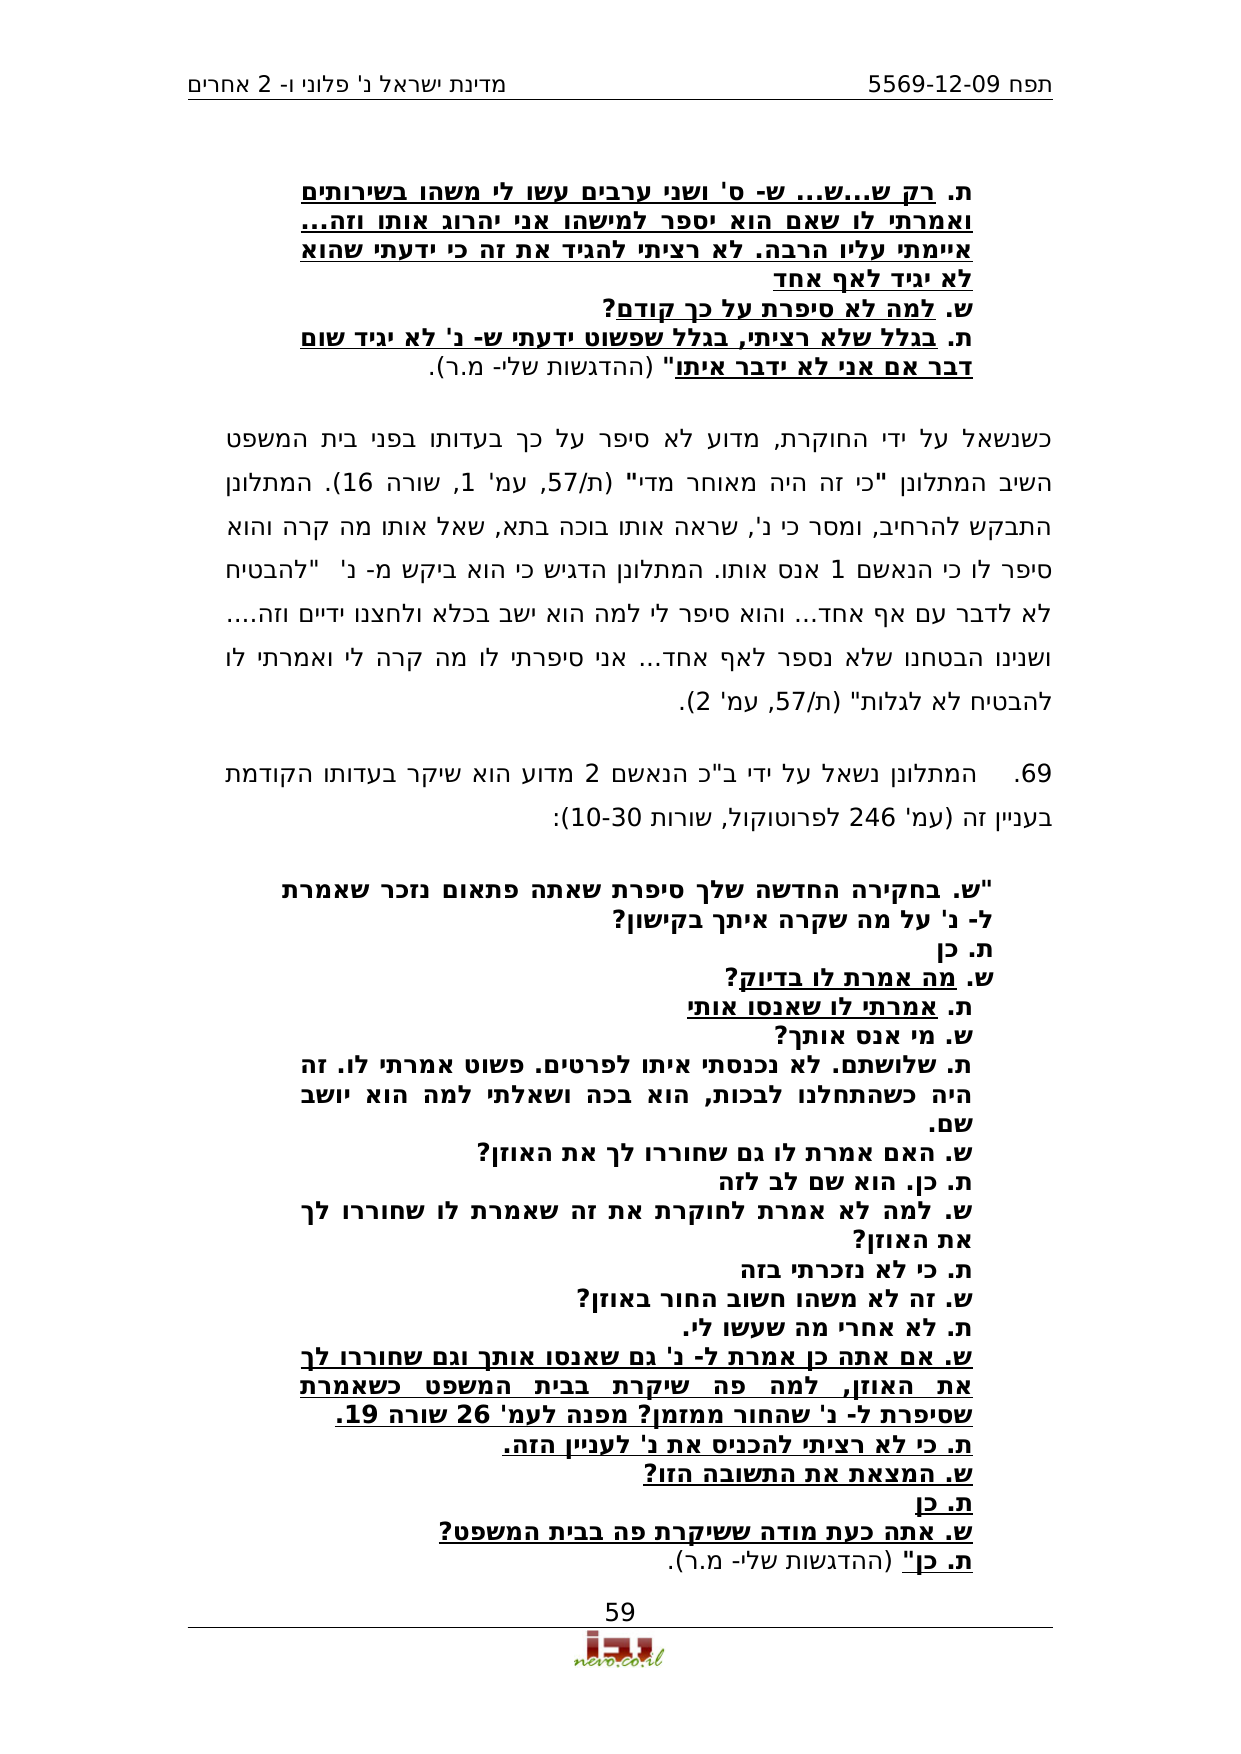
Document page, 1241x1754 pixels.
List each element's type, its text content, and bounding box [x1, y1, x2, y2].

text ש. אם אתה כן אמרת ל- נ' גם שאנסו אותך וגם שחוררו לך את האוזן, למה פה שיקרת בבית המשפט כשאמרת שסיפרת ל- נ' שהחור ממזמן? מפנה לעמ' 26 שורה 19. [300, 1342, 973, 1367]
text ת. כן. הוא שם לב לזה [300, 1167, 973, 1197]
text ש. אם אתה כן אמרת ל- נ' גם שאנסו אותך וגם שחוררו לך את האוזן, למה פה שיקרת בבית המשפט כשאמרת שסיפרת ל- נ' שהחור ממזמן? מפנה לעמ' 26 שורה 19. [300, 1398, 973, 1430]
text ש. למה לא סיפרת על כך קודם? [300, 294, 973, 323]
text ש. מי אנס אותך? [300, 1022, 973, 1051]
text ת. בגלל שלא רציתי, בגלל שפשוט ידעתי ש- נ' לא יגיד שום דבר אם אני לא ידבר איתו" (ההדגשות שלי- מ.ר). [300, 323, 973, 381]
text ש. אתה כעת מודה ששיקרת פה בבית המשפט? [300, 1517, 973, 1547]
text ש. האם אמרת לו גם שחוררו לך את האוזן? [300, 1138, 973, 1167]
text ת. אמרתי לו שאנסו אותי [300, 992, 973, 1022]
text ת. רק ש...ש... ש- ס' ושני ערבים עשו לי משהו בשירותים ואמרתי לו שאם הוא יספר למישהו אני יהרוג אותו וזה... איימתי עליו הרבה. לא רציתי להגיד את זה כי ידעתי שהוא לא יגיד לאף אחד [300, 232, 973, 261]
text ת. כן" (ההדגשות שלי- מ.ר). [300, 1547, 973, 1576]
text ש. מה אמרת לו בדיוק? [281, 963, 994, 992]
text ת. שלושתם. לא נכנסתי איתו לפרטים. פשוט אמרתי לו. זה היה כשהתחלנו לבכות, הוא בכה ושאלתי למה הוא יושב שם. [300, 1051, 973, 1138]
text כשנשאל על ידי החוקרת, מדוע לא סיפר על כך בעדותו בפני בית המשפט השיב המתלונן "כי זה היה מאוחר מדי" (ת/57, עמ' 1, שורה 16). המתלונן התבקש להרחיב, ומסר כי נ', שראה אותו בוכה בתא, שאל אותו מה קרה והוא סיפר לו כי הנאשם 1 אנס אותו. המתלונן הדגיש כי הוא ביקש מ- נ' "להבטיח לא לדבר עם אף אחד... והוא סיפר לי למה הוא ישב בכלא ולחצנו ידיים וזה.... ושנינו הבטחנו שלא נספר לאף אחד... אני סיפרתי לו מה קרה לי ואמרתי לו להבטיח לא לגלות" (ת/57, עמ' 2). [225, 424, 1053, 716]
text ש. המצאת את התשובה הזו? [300, 1459, 973, 1488]
text ת. רק ש...ש... ש- ס' ושני ערבים עשו לי משהו בשירותים ואמרתי לו שאם הוא יספר למישהו אני יהרוג אותו וזה... איימתי עליו הרבה. לא רציתי להגיד את זה כי ידעתי שהוא לא יגיד לאף אחד [300, 177, 973, 231]
text ת. כן [281, 934, 994, 963]
text ש. למה לא אמרת לחוקרת את זה שאמרת לו שחוררו לך את האוזן? [300, 1197, 973, 1255]
text "ש. בחקירה החדשה שלך סיפרת שאתה פתאום נזכר שאמרת ל- נ' על מה שקרה איתך בקישון? [281, 876, 994, 934]
text ש. זה לא משהו חשוב החור באוזן? [300, 1284, 973, 1313]
text ת. כי לא רציתי להכניס את נ' לעניין הזה. [300, 1430, 973, 1459]
text ת. כן [300, 1488, 973, 1517]
text ש. אם אתה כן אמרת ל- נ' גם שאנסו אותך וגם שחוררו לך את האוזן, למה פה שיקרת בבית המשפט כשאמרת שסיפרת ל- נ' שהחור ממזמן? מפנה לעמ' 26 שורה 19. [300, 1368, 973, 1397]
text ת. לא אחרי מה שעשו לי. [300, 1313, 973, 1342]
text ת. כי לא נזכרתי בזה [300, 1255, 973, 1284]
picture [574, 1630, 666, 1668]
text ת. רק ש...ש... ש- ס' ושני ערבים עשו לי משהו בשירותים ואמרתי לו שאם הוא יספר למישהו אני יהרוג אותו וזה... איימתי עליו הרבה. לא רציתי להגיד את זה כי ידעתי שהוא לא יגיד לאף אחד [300, 262, 973, 294]
text 69. המתלונן נשאל על ידי ב"כ הנאשם 2 מדוע הוא שיקר בעדותו הקודמת בעניין זה (עמ' 246 לפרוטוקול, שורות 10-30): [225, 759, 1053, 832]
